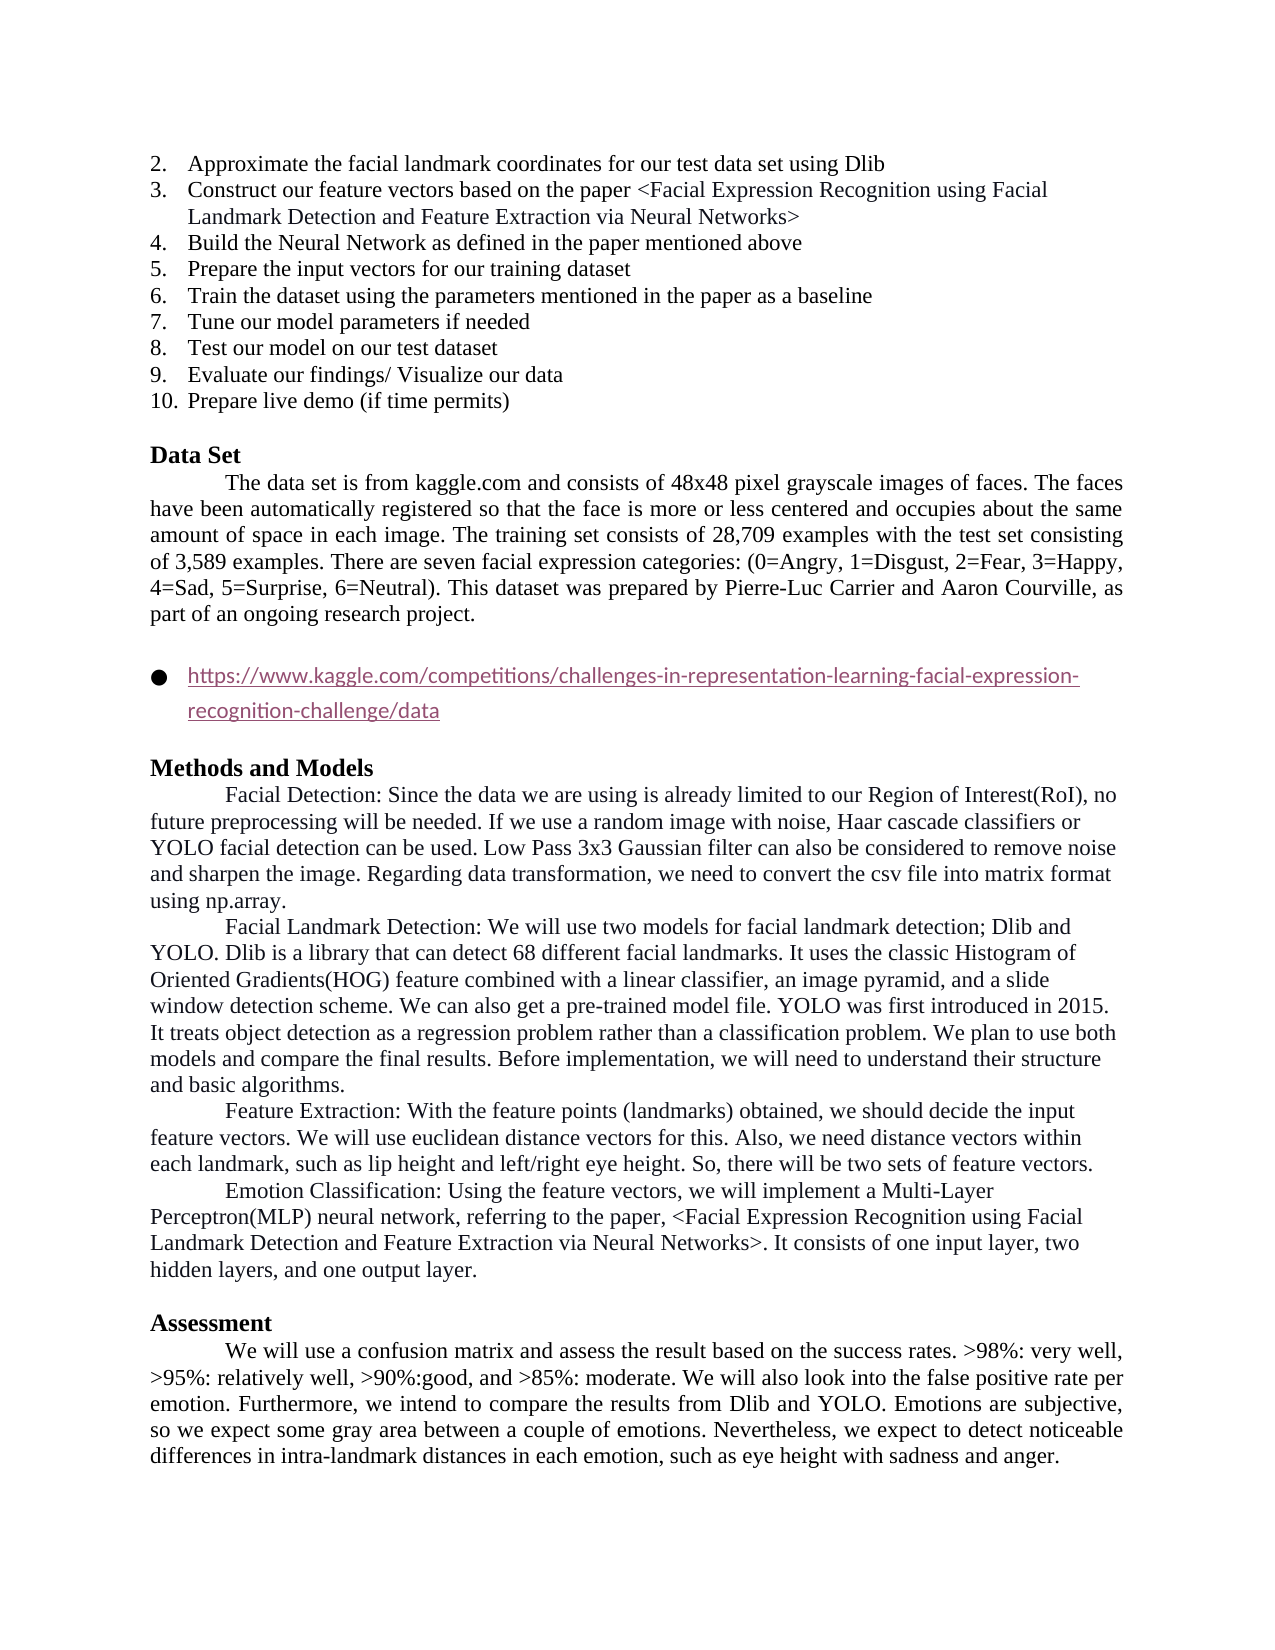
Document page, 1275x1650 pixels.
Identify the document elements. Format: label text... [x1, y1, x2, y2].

list Prepare live demo (if time permits) [150, 387, 1125, 413]
list Evaluate our findings/ Visualize our data [150, 361, 1125, 387]
text Feature Extraction: With the feature points (landmarks) obtained, we should decide the input feature vectors. We will use euclidean distance vectors for this. Also, we need distance vectors within each landmark, such as lip height and left/right eye height. So, there will be two sets of feature vectors. [150, 1098, 1125, 1177]
text We will use a confusion matrix and assess the result based on the success rates. >98%: very well, >95%: relatively well, >90%:good, and >85%: moderate. We will also look into the false positive rate per emotion. Furthermore, we intend to compare the results from Dlib and YOLO. Emotions are subjective, so we expect some gray area between a couple of emotions. Nevertheless, we expect to detect noticeable differences in intra-landmark distances in each emotion, such as eye height with sadness and anger. [150, 1337, 1125, 1469]
text Methods and Models [150, 753, 1125, 781]
list Test our model on our test dataset [150, 334, 1125, 361]
text Data Set [150, 440, 1125, 469]
text Assessment [150, 1308, 1125, 1337]
list Approximate the facial landmark coordinates for our test data set using Dlib [150, 150, 1125, 176]
list Tune our model parameters if needed [150, 308, 1125, 334]
text Facial Landmark Detection: We will use two models for facial landmark detection; Dlib and YOLO. Dlib is a library that can detect 68 different facial landmarks. It uses the classic Histogram of Oriented Gradients(HOG) feature combined with a linear classifier, an image pyramid, and a slide window detection scheme. We can also get a pre-trained model file. YOLO was first introduced in 2015. It treats object detection as a regression problem rather than a classification problem. We plan to use both models and compare the final results. Before implementation, we will need to understand their structure and basic algorithms. [150, 913, 1125, 1098]
list Train the dataset using the parameters mentioned in the paper as a baseline [150, 282, 1125, 308]
text Facial Detection: Since the data we are using is already limited to our Region of Interest(RoI), no future preprocessing will be needed. If we use a random image with noise, Haar cascade classifiers or YOLO facial detection can be used. Low Pass 3x3 Gaussian filter can also be considered to remove noise and sharpen the image. Regarding data transformation, we need to convert the csv file into matrix format using np.array. [150, 781, 1125, 913]
list Construct our feature vectors based on the paper <Facial Expression Recognition using Facial Landmark Detection and Feature Extraction via Neural Networks> [150, 176, 1125, 229]
list https://www.kaggle.com/competitions/challenges-in-representation-learning-facial-expression-recognition-challenge/data [150, 653, 1125, 724]
list Prepare the input vectors for our training dataset [150, 255, 1125, 282]
list Build the Neural Network as defined in the paper mentioned above [150, 229, 1125, 255]
text The data set is from kaggle.com and consists of 48x48 pixel grayscale images of faces. The faces have been automatically registered so that the face is more or less centered and occupies about the same amount of space in each image. The training set consists of 28,709 examples with the test set consisting of 3,589 examples. There are seven facial expression categories: (0=Angry, 1=Disgust, 2=Fear, 3=Happy, 4=Sad, 5=Surprise, 6=Neutral). This dataset was prepared by Pierre-Luc Carrier and Aaron Courville, as part of an ongoing research project. [150, 469, 1125, 627]
text Emotion Classification: Using the feature vectors, we will implement a Multi-Layer Perceptron(MLP) neural network, referring to the paper, <Facial Expression Recognition using Facial Landmark Detection and Feature Extraction via Neural Networks>. It consists of one input layer, two hidden layers, and one output layer. [150, 1177, 1125, 1282]
